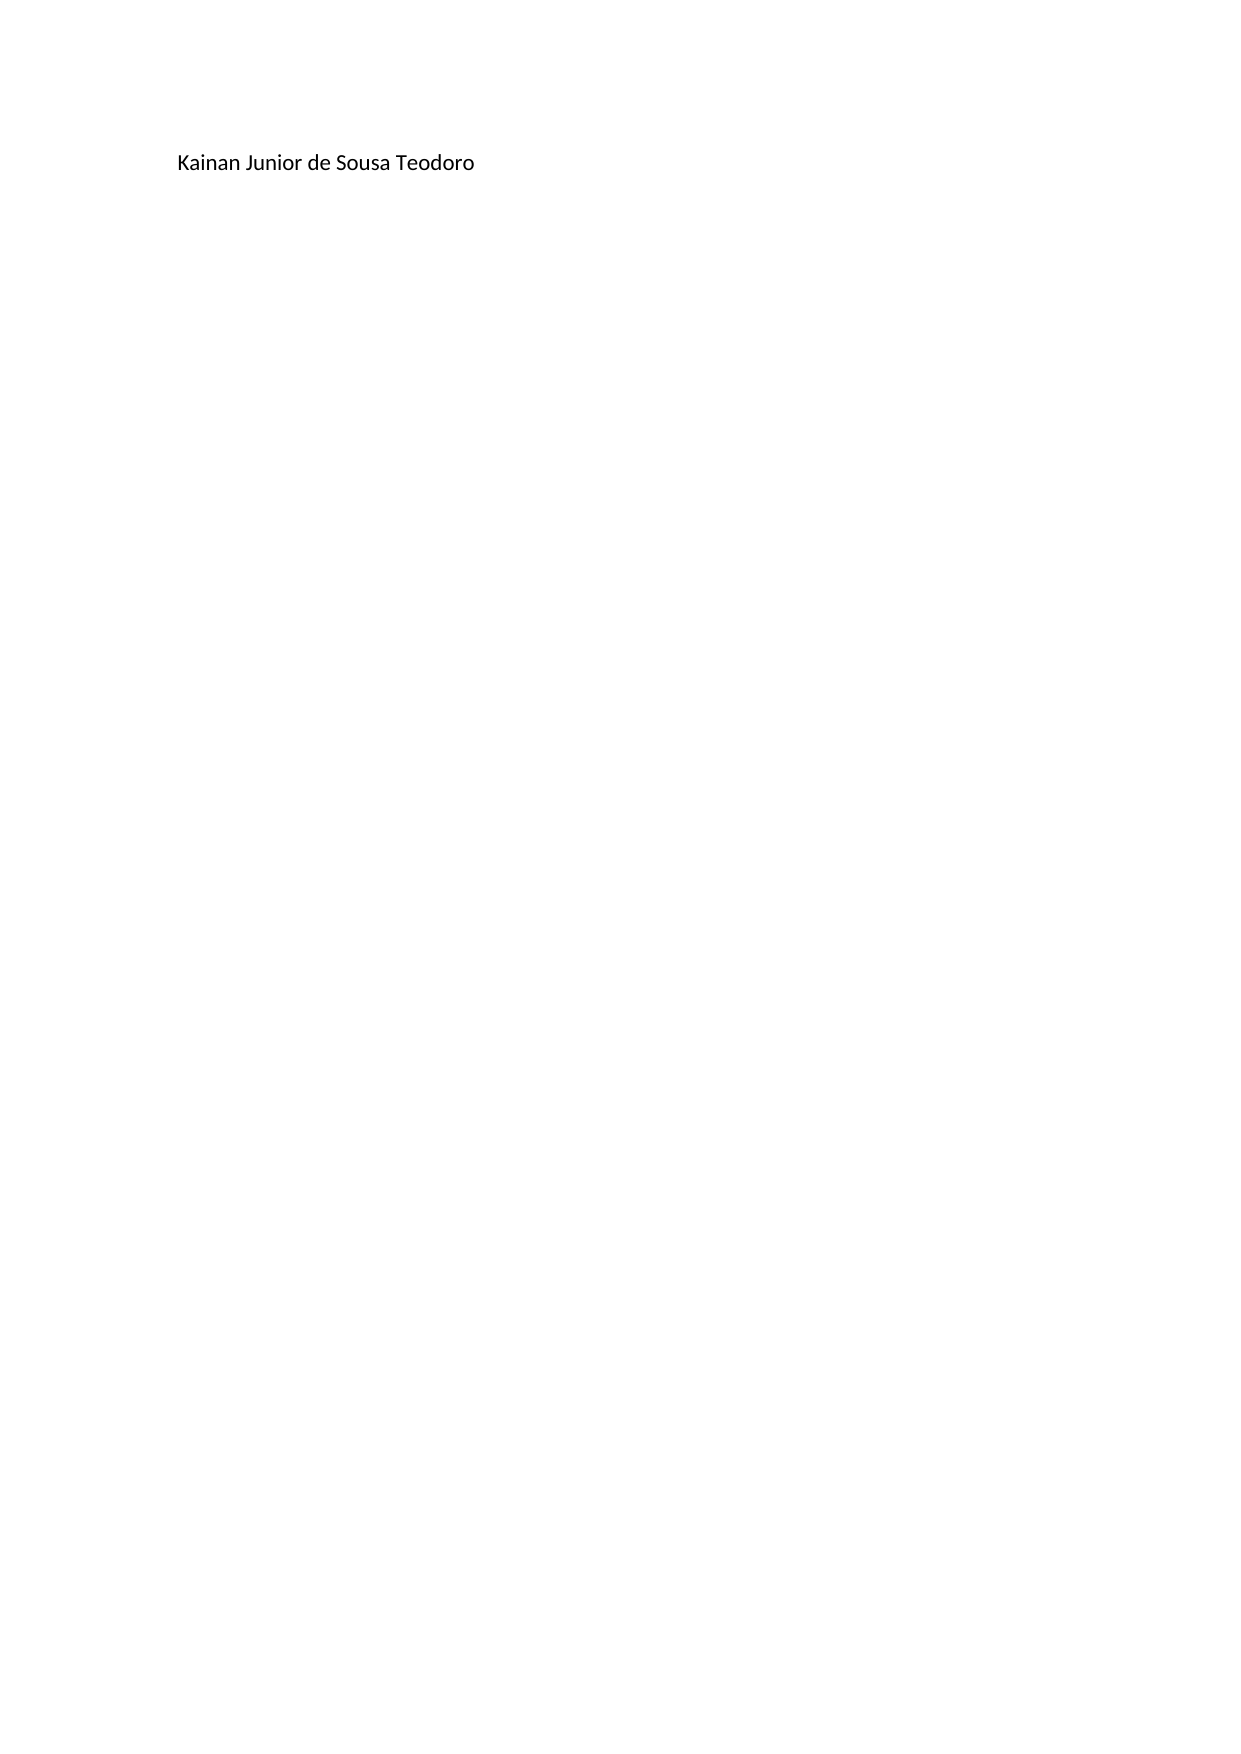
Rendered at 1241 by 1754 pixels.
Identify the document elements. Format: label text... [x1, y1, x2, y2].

text Kainan Junior de Sousa Teodoro [177, 148, 1063, 176]
